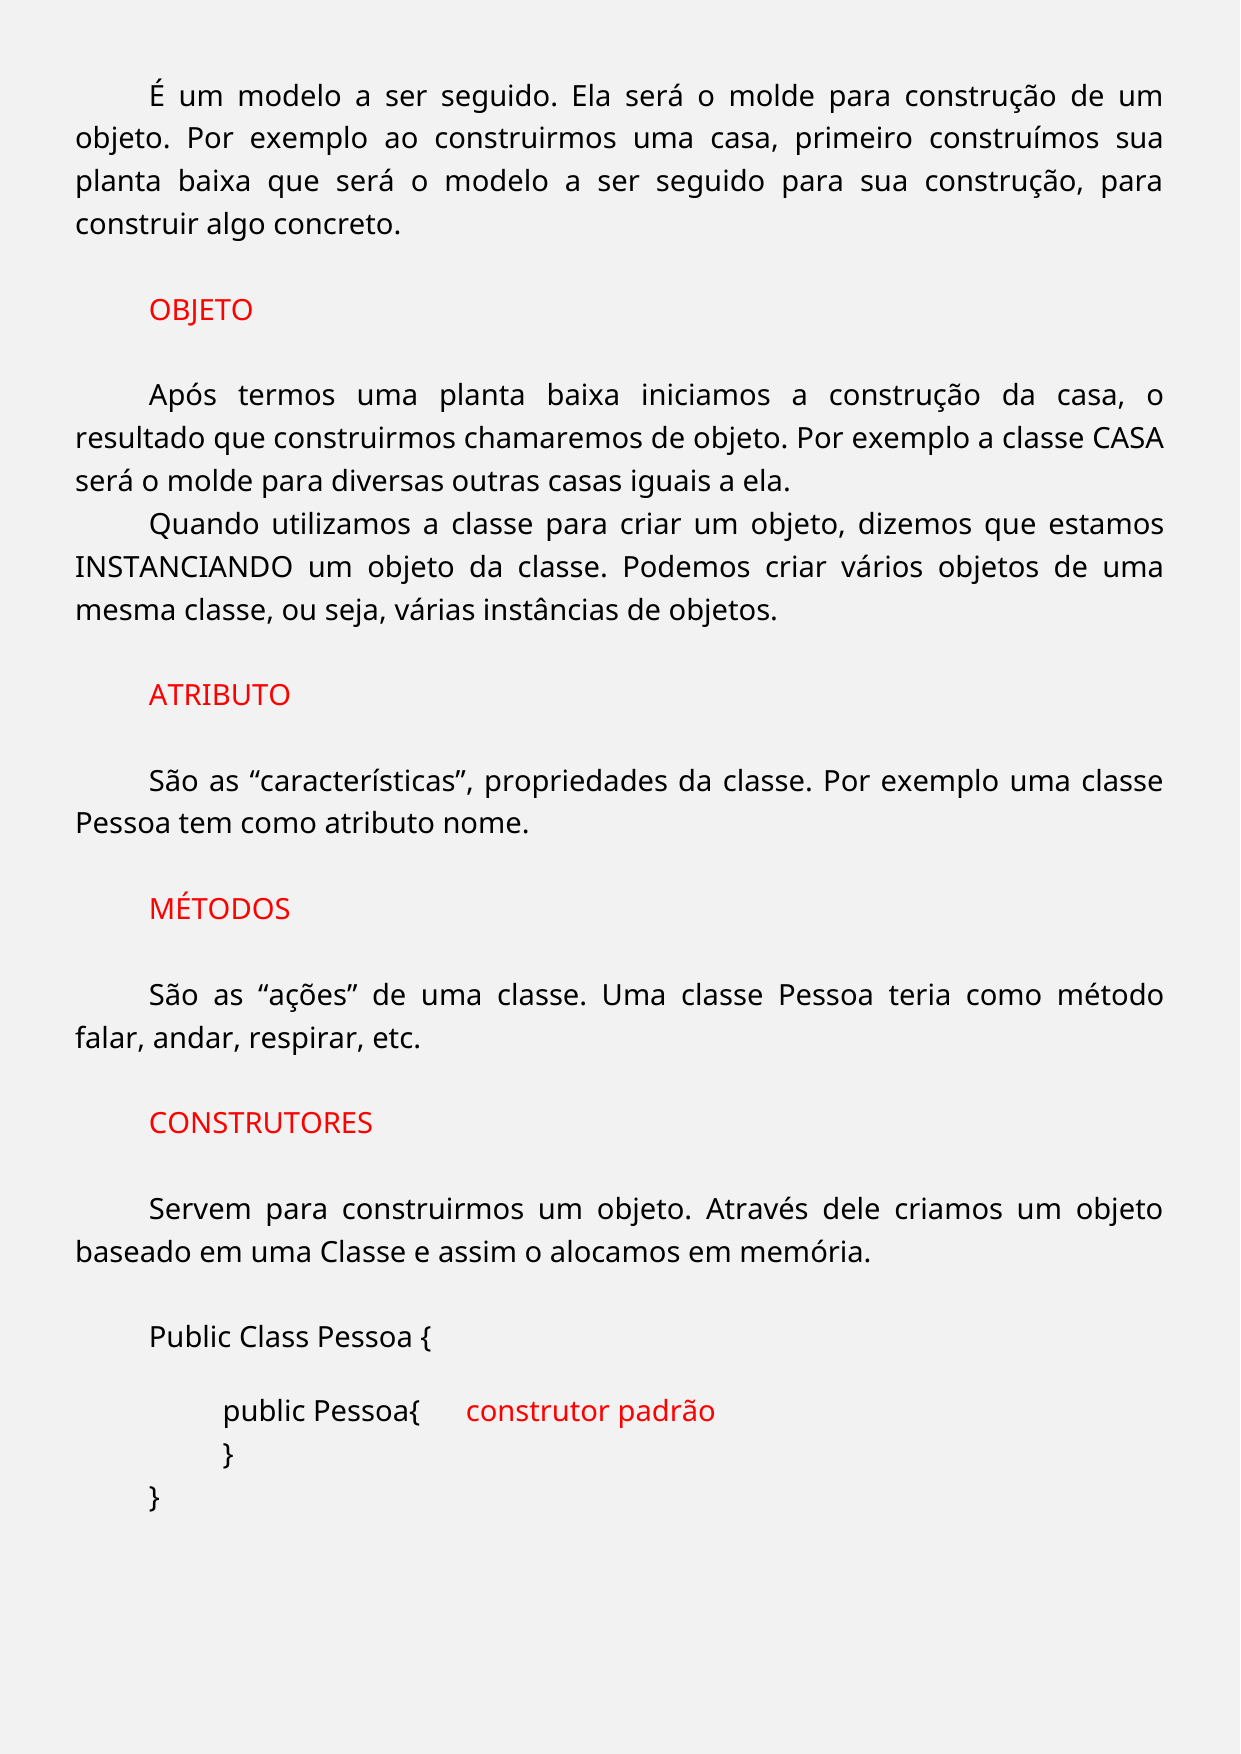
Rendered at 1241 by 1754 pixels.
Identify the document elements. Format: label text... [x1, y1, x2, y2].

text MÉTODOS [75, 888, 1165, 928]
text São as “ações” de uma classe. Uma classe Pessoa teria como método falar, andar, respirar, etc. [75, 974, 1165, 1057]
text Servem para construirmos um objeto. Através dele criamos um objeto baseado em uma Classe e assim o alocamos em memória. [75, 1188, 1165, 1271]
text CONSTRUTORES [75, 1102, 1165, 1142]
text public Pessoa{ construtor padrão [75, 1391, 1165, 1430]
text É um modelo a ser seguido. Ela será o molde para construção de um objeto. Por exemplo ao construirmos uma casa, primeiro construímos sua planta baixa que será o modelo a ser seguido para sua construção, para construir algo concreto. [75, 75, 1165, 243]
text Quando utilizamos a classe para criar um objeto, dizemos que estamos INSTANCIANDO um objeto da classe. Podemos criar vários objetos de uma mesma classe, ou seja, várias instâncias de objetos. [75, 503, 1165, 628]
text } [75, 1476, 1165, 1516]
text OBJETO [75, 289, 1165, 329]
text } [75, 1433, 1165, 1473]
text Public Class Pessoa { [75, 1317, 1165, 1356]
text ATRIBUTO [75, 674, 1165, 714]
text São as “características”, propriedades da classe. Por exemplo uma classe Pessoa tem como atributo nome. [75, 760, 1165, 842]
text Após termos uma planta baixa iniciamos a construção da casa, o resultado que construirmos chamaremos de objeto. Por exemplo a classe CASA será o molde para diversas outras casas iguais a ela. [75, 375, 1165, 500]
